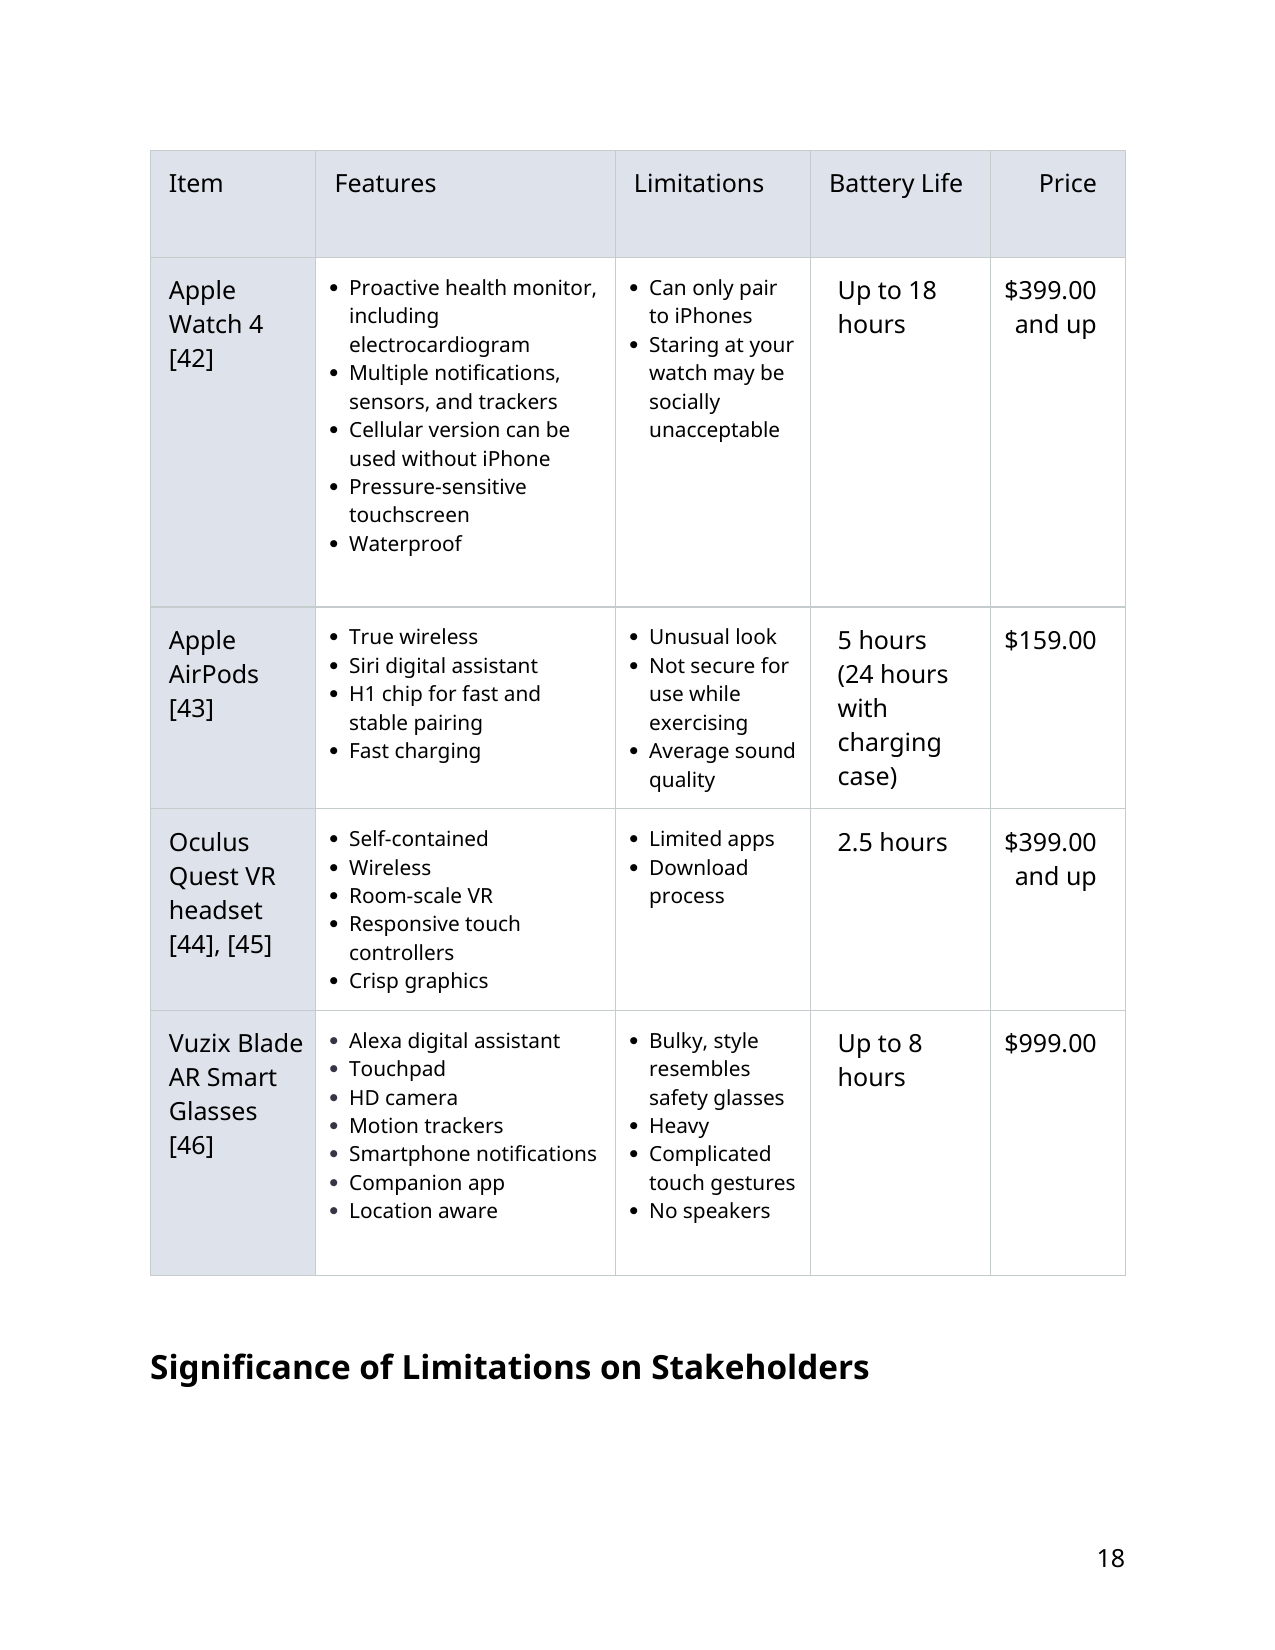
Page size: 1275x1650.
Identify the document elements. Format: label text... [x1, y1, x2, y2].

table_cell 2.5 hours [811, 809, 990, 1010]
table_cell Can only pair to iPhones Staring at your watch may be socially unacceptable [616, 258, 810, 606]
table_cell $159.00 [991, 608, 1125, 808]
table_cell Up to 18 hours [811, 258, 990, 606]
subtitle Significance of Limitations on Stakeholders [150, 1344, 1125, 1389]
table_header Features [316, 151, 615, 257]
table_cell 5 hours (24 hours with charging case) [811, 608, 990, 808]
table_header Limitations [616, 151, 810, 257]
table_cell Alexa digital assistant Touchpad HD camera Motion trackers Smartphone notifications Companion app Location aware [316, 1011, 615, 1275]
table_cell Vuzix Blade AR Smart Glasses [151, 1011, 315, 1275]
table_cell Apple AirPods [151, 608, 315, 808]
table_cell Proactive health monitor, including electrocardiogram Multiple notifications, sensors, and trackers Cellular version can be used without iPhone Pressure-sensitive touchscreen Waterproof [316, 258, 615, 606]
table_cell Limited apps Download process [616, 809, 810, 1010]
table_cell $399.00 and up [991, 258, 1125, 606]
table_cell Unusual look Not secure for use while exercising Average sound quality [616, 608, 810, 808]
table_cell Up to 8 hours [811, 1011, 990, 1275]
table_cell $399.00 and up [991, 809, 1125, 1010]
table_header Price [991, 151, 1125, 257]
table_cell Bulky, style resembles safety glasses Heavy Complicated touch gestures No speakers [616, 1011, 810, 1275]
table_cell $999.00 [991, 1011, 1125, 1275]
table_cell Apple Watch 4 [151, 258, 315, 606]
table_header Battery Life [811, 151, 990, 257]
table_cell True wireless Siri digital assistant H1 chip for fast and stable pairing Fast charging [316, 608, 615, 808]
table_cell Self-contained Wireless Room-scale VR Responsive touch controllers Crisp graphics [316, 809, 615, 1010]
table_header Item [151, 151, 315, 257]
table_cell Oculus Quest VR headset, [151, 809, 315, 1010]
